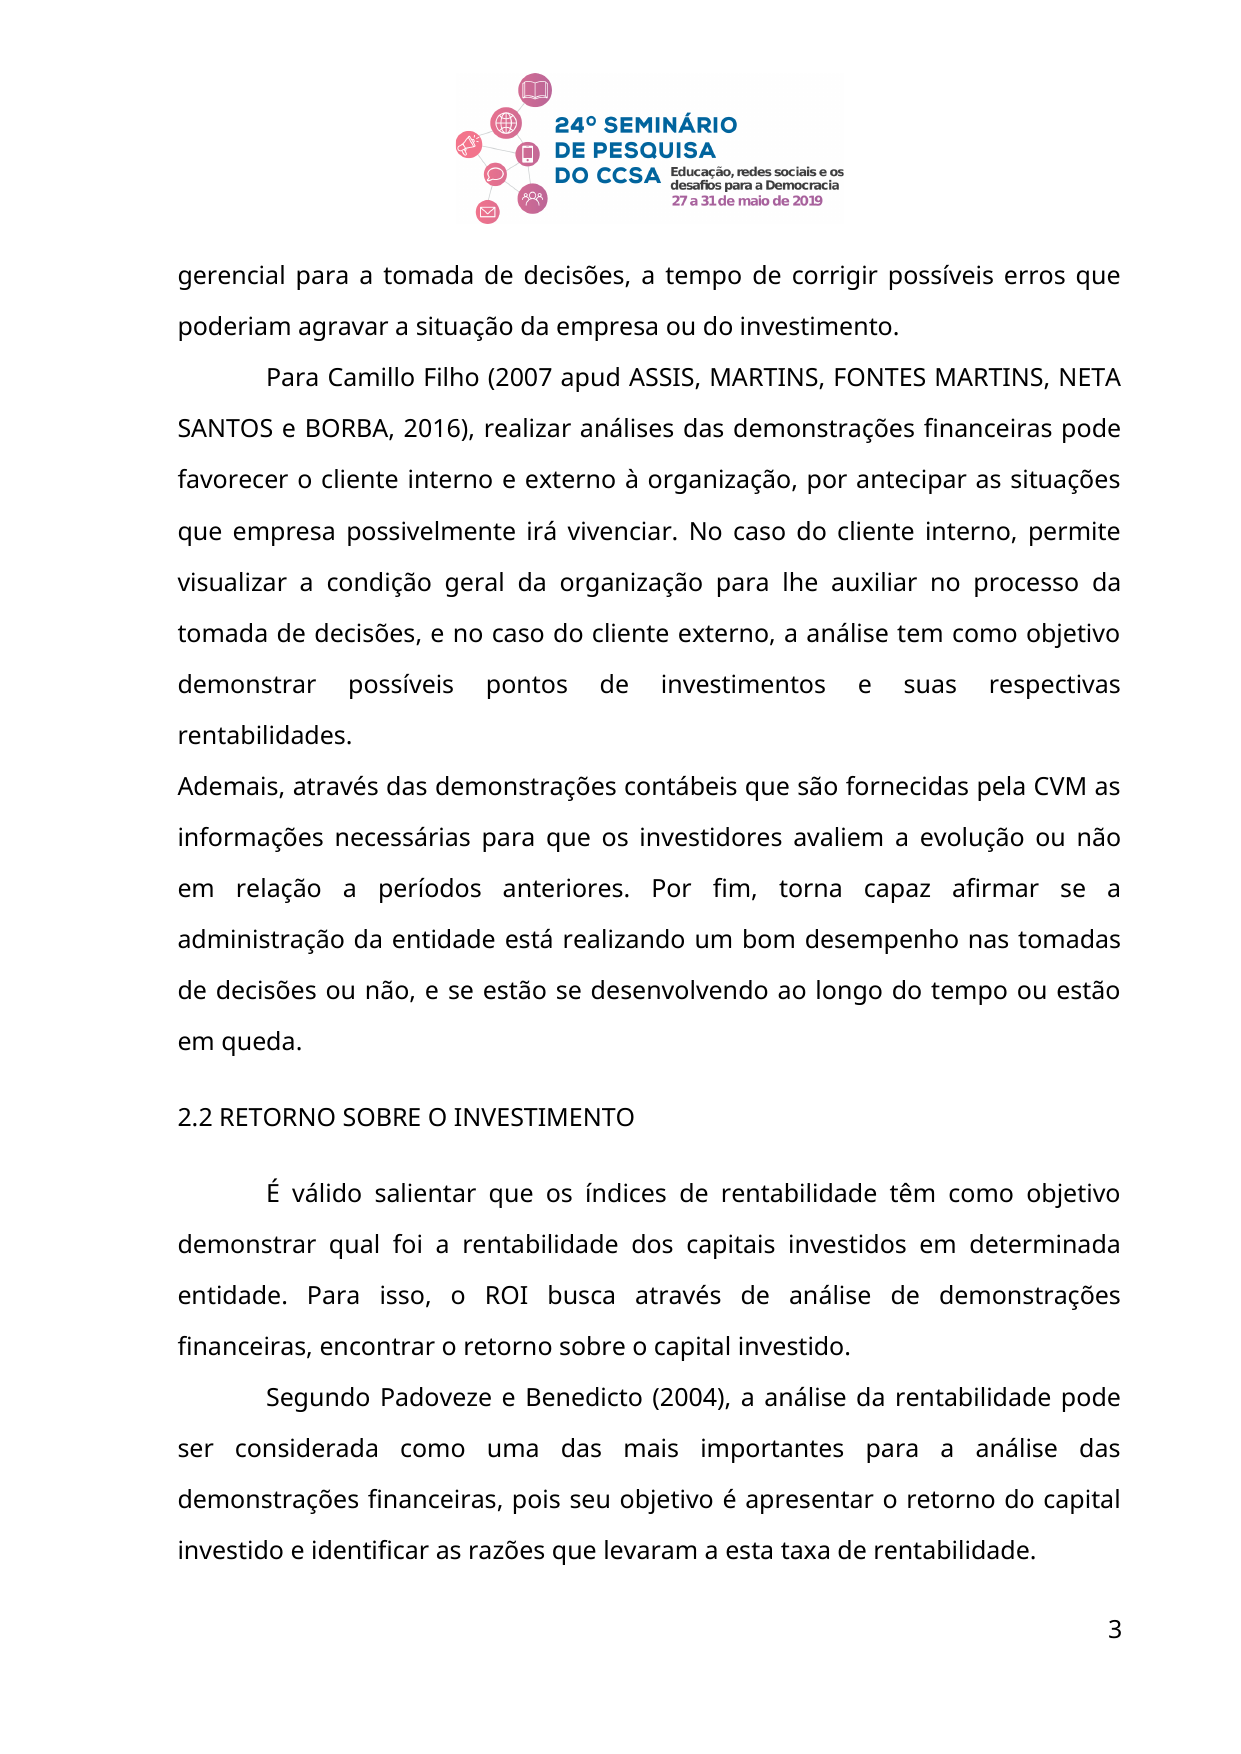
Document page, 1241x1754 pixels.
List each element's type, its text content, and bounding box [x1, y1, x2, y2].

text Para Camillo Filho (2007 apud ASSIS, MARTINS, FONTES MARTINS, NETA SANTOS e BORBA, 2016), realizar análises das demonstrações financeiras pode favorecer o cliente interno e externo à organização, por antecipar as situações que empresa possivelmente irá vivenciar. No caso do cliente interno, permite visualizar a condição geral da organização para lhe auxiliar no processo da tomada de decisões, e no caso do cliente externo, a análise tem como objetivo demonstrar possíveis pontos de investimentos e suas respectivas rentabilidades. [177, 360, 1122, 751]
text Ademais, através das demonstrações contábeis que são fornecidas pela CVM as informações necessárias para que os investidores avaliem a evolução ou não em relação a períodos anteriores. Por fim, torna capaz afirmar se a administração da entidade está realizando um bom desempenho nas tomadas de decisões ou não, e se estão se desenvolvendo ao longo do tempo ou estão em queda. [177, 768, 1122, 1058]
text Segundo Padoveze e Benedicto (2004), a análise da rentabilidade pode ser considerada como uma das mais importantes para a análise das demonstrações financeiras, pois seu objetivo é apresentar o retorno do capital investido e identificar as razões que levaram a esta taxa de rentabilidade. [177, 1380, 1122, 1567]
text É válido salientar que os índices de rentabilidade têm como objetivo demonstrar qual foi a rentabilidade dos capitais investidos em determinada entidade. Para isso, o ROI busca através de análise de demonstrações financeiras, encontrar o retorno sobre o capital investido. [177, 1176, 1122, 1363]
picture [455, 73, 844, 224]
subtitle 2.2 Retorno sobre o Investimento [177, 1099, 1122, 1134]
